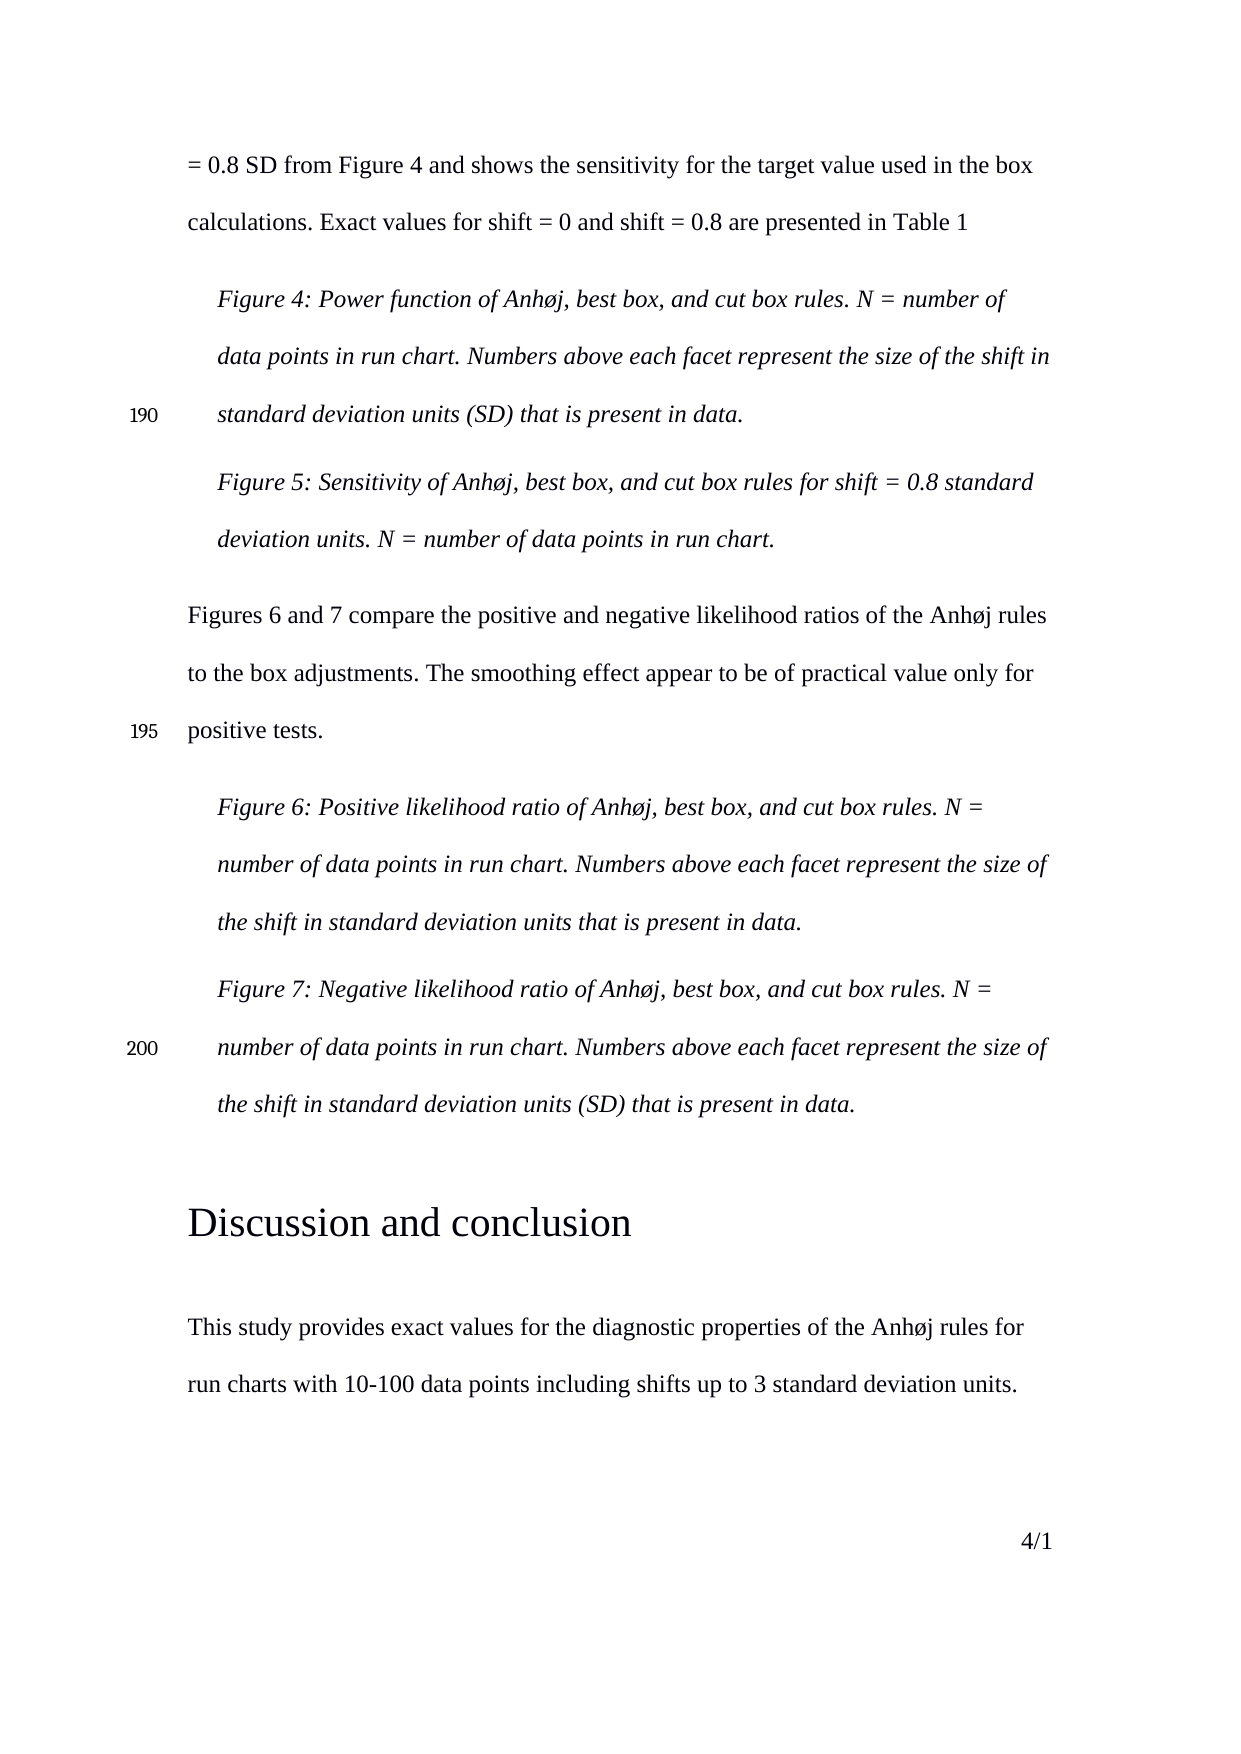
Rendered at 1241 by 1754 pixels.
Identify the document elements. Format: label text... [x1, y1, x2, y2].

text Figure 6: Positive likelihood ratio of Anhøj, best box, and cut box rules. N = number of data points in run chart. Numbers above each facet represent the size of the shift in standard deviation units that is present in data. [217, 792, 1053, 935]
text Figures 6 and 7 compare the positive and negative likelihood ratios of the Anhøj rules to the box adjustments. The smoothing effect appear to be of practical value only for positive tests. [187, 600, 1053, 744]
subtitle Discussion and conclusion [187, 1197, 1053, 1245]
text Figure 5: Sensitivity of Anhøj, best box, and cut box rules for shift = 0.8 standard deviation units. N = number of data points in run chart. [217, 467, 1053, 553]
text Figure 4: Power function of Anhøj, best box, and cut box rules. N = number of data points in run chart. Numbers above each facet represent the size of the shift in standard deviation units (SD) that is present in data. [217, 284, 1053, 427]
text Figure 7: Negative likelihood ratio of Anhøj, best box, and cut box rules. N = number of data points in run chart. Numbers above each facet represent the size of the shift in standard deviation units (SD) that is present in data. [217, 974, 1053, 1118]
text This study provides exact values for the diagnostic properties of the Anhøj rules for run charts with 10-100 data points including shifts up to 3 standard deviation units. [187, 1312, 1053, 1398]
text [187, 150, 1053, 236]
